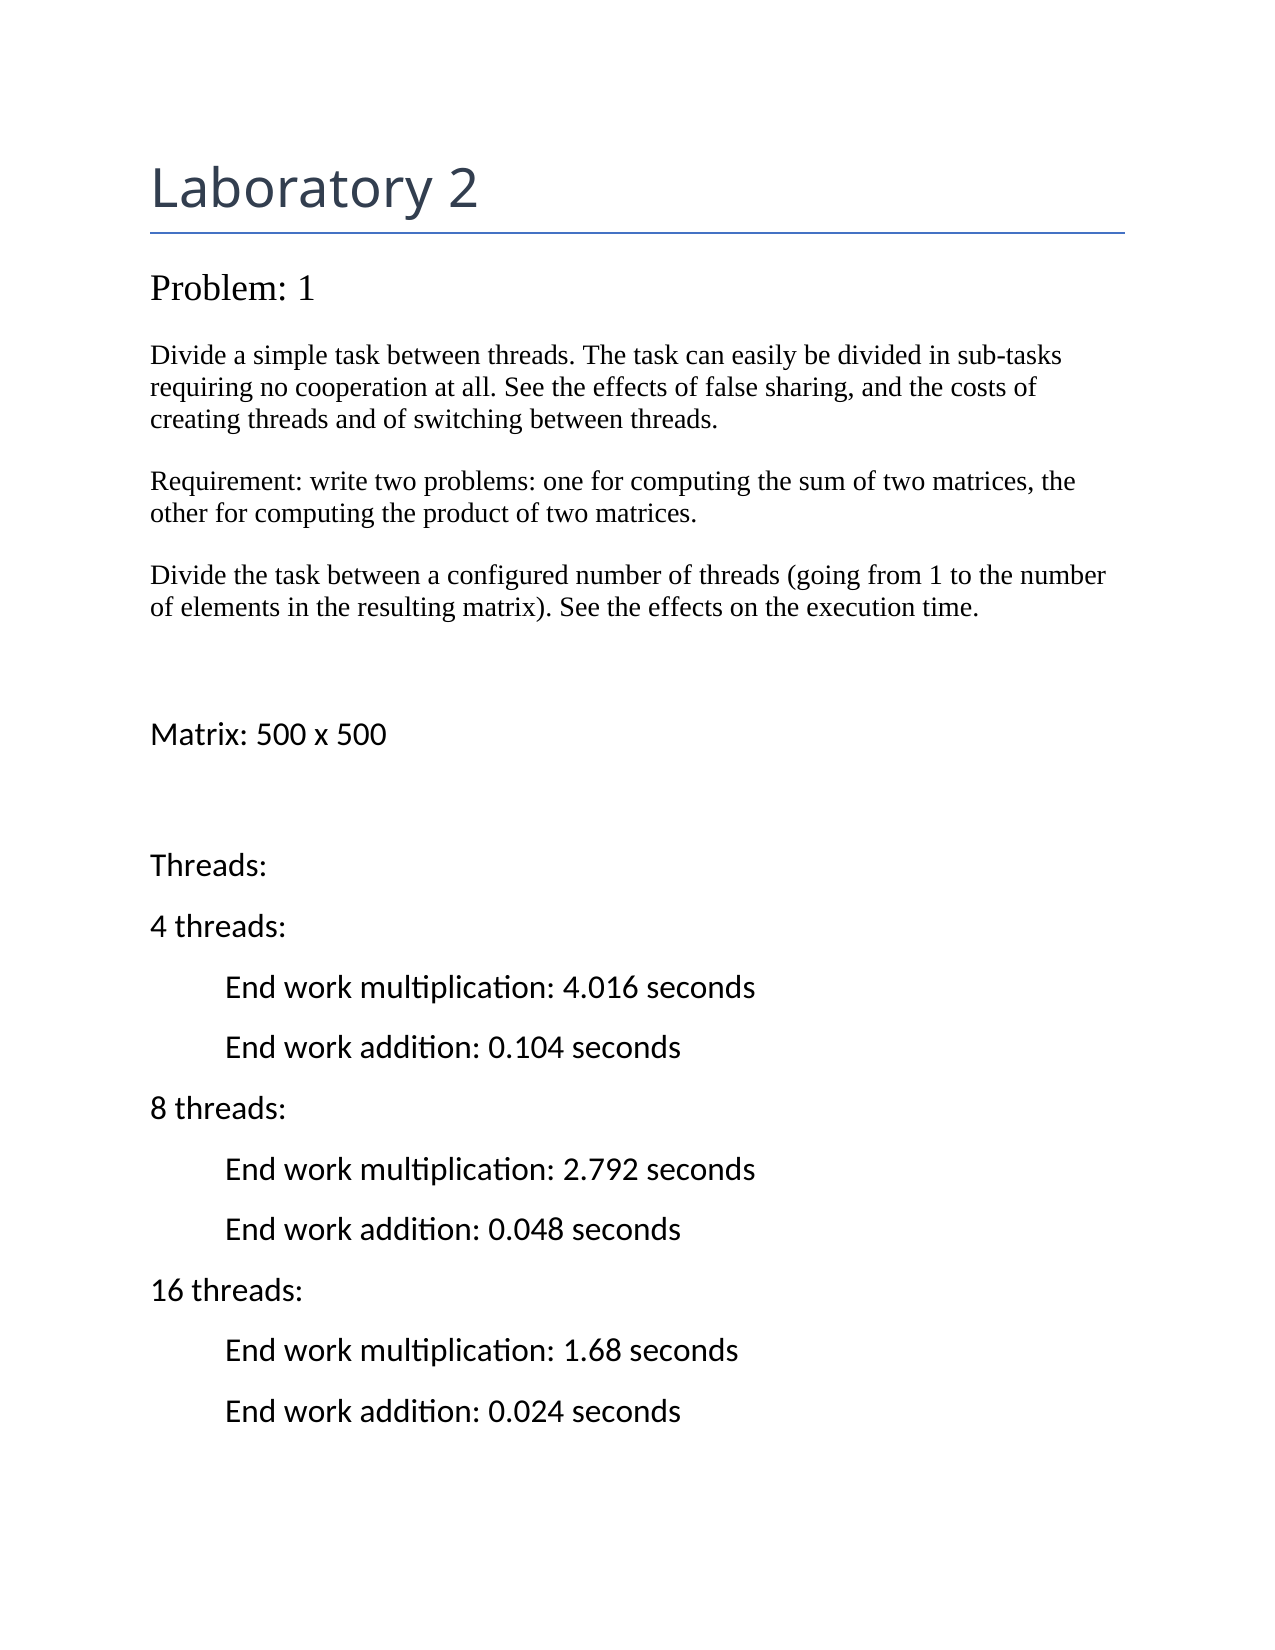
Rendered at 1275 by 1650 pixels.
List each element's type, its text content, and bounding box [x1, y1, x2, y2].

text End work addition: 0.048 seconds [150, 1208, 1125, 1249]
text End work addition: 0.104 seconds [150, 1026, 1125, 1067]
title Laboratory 2 [150, 150, 1125, 232]
text Matrix: 500 x 500 Threads: [150, 713, 1125, 885]
text Requirement: write two problems: one for computing the sum of two matrices, the other for computing the product of two matrices. [150, 464, 1125, 529]
text 8 threads: [150, 1087, 1125, 1128]
text End work multiplication: 1.68 seconds [150, 1329, 1125, 1370]
text 16 threads: [150, 1269, 1125, 1309]
text End work multiplication: 4.016 seconds [150, 966, 1125, 1006]
text Divide the task between a configured number of threads (going from 1 to the number of elements in the resulting matrix). See the effects on the execution time. [150, 558, 1125, 623]
text End work multiplication: 2.792 seconds [150, 1148, 1125, 1188]
text 4 threads: [150, 905, 1125, 946]
text Problem: 1 [150, 265, 1125, 308]
text Divide a simple task between threads. The task can easily be divided in sub-tasks requiring no cooperation at all. See the effects of false sharing, and the costs of creating threads and of switching between threads. [150, 338, 1125, 435]
text End work addition: 0.024 seconds [150, 1390, 1125, 1431]
